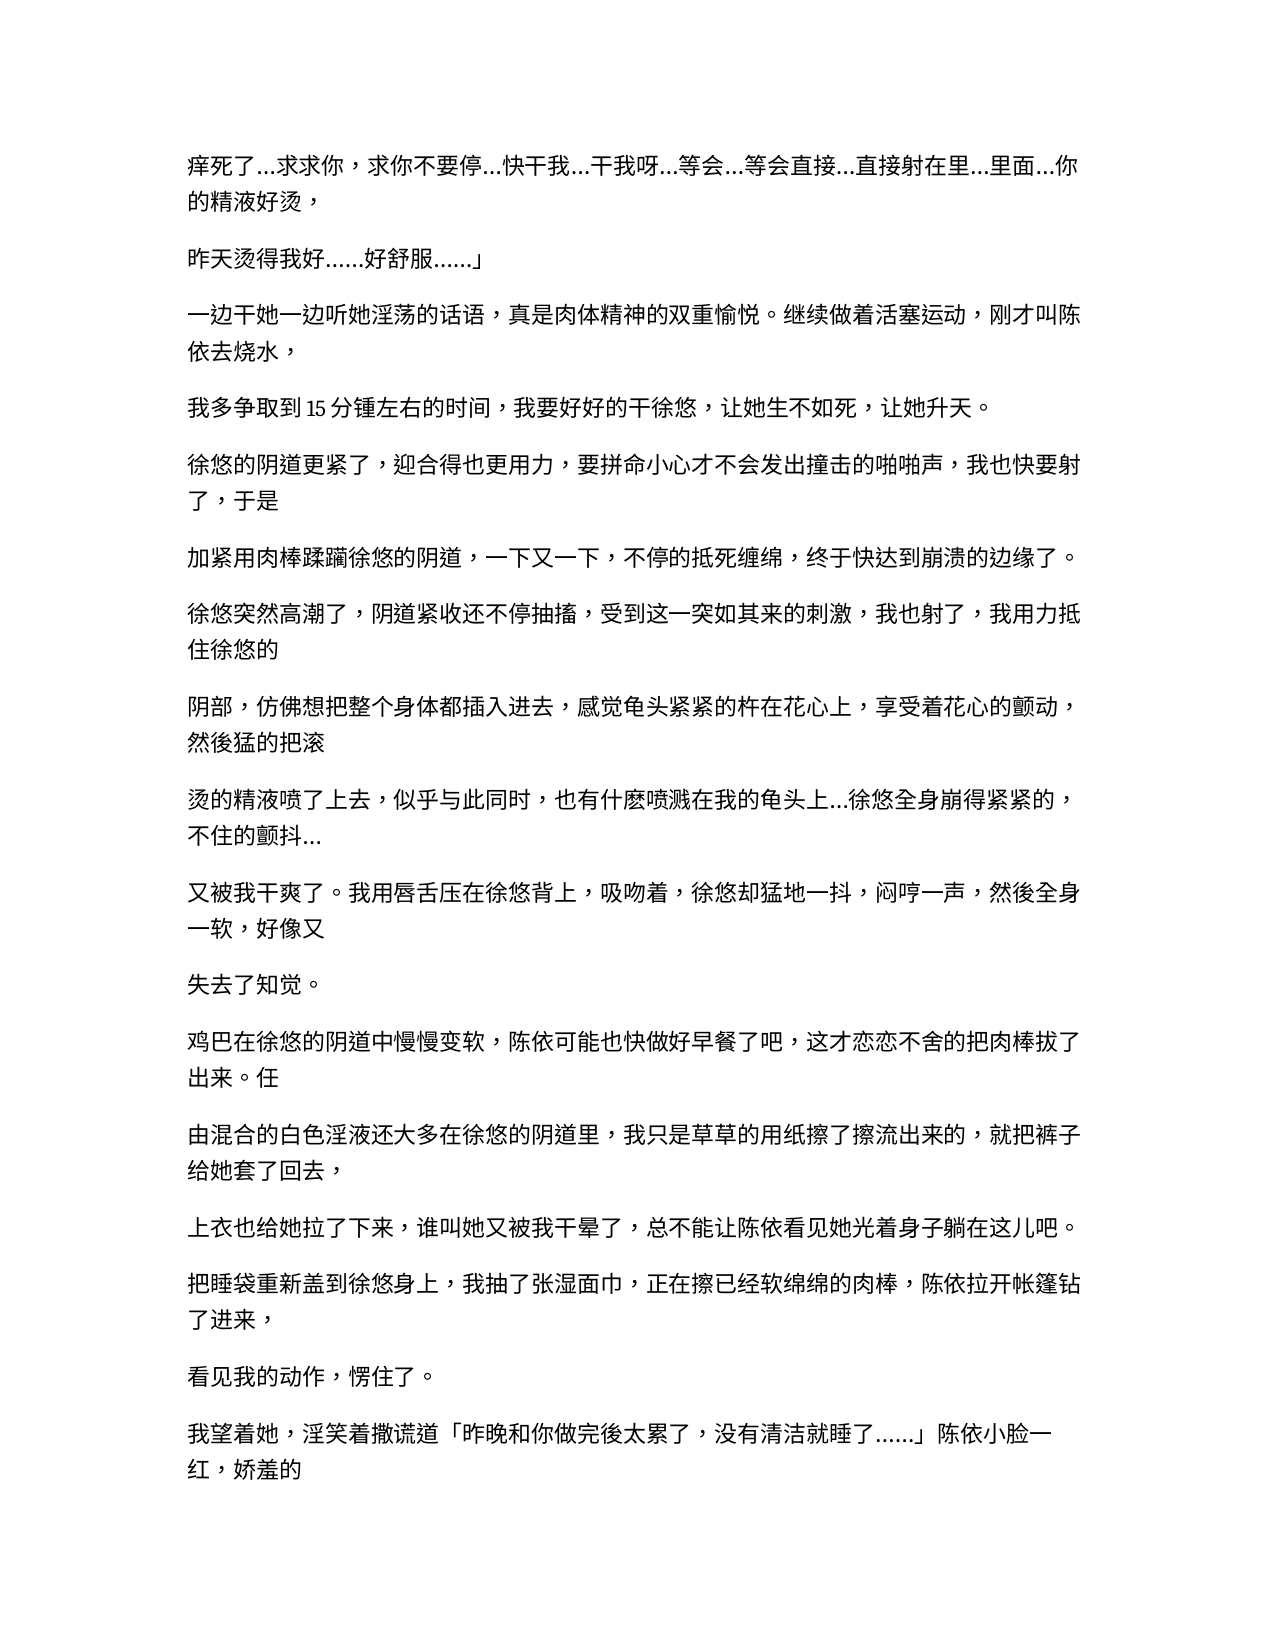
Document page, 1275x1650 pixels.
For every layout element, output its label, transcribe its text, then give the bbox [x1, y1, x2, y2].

text 加紧用肉棒蹂躏徐悠的阴道，一下又一下，不停的抵死缠绵，终于快达到崩溃的边缘了。 [187, 542, 1087, 573]
text 痒死了…求求你，求你不要停…快干我…干我呀…等会…等会直接…直接射在里…里面…你的精液好烫， [187, 150, 1087, 217]
text 徐悠的阴道更紧了，迎合得也更用力，要拼命小心才不会发出撞击的啪啪声，我也快要射了，于是 [187, 449, 1087, 516]
text 烫的精液喷了上去，似乎与此同时，也有什麽喷溅在我的龟头上…徐悠全身崩得紧紧的，不住的颤抖… [187, 784, 1087, 851]
text 昨天烫得我好……好舒服……」 [187, 243, 1087, 274]
text 阴部，仿佛想把整个身体都插入进去，感觉龟头紧紧的杵在花心上，享受着花心的颤动，然後猛的把滚 [187, 691, 1087, 758]
text 看见我的动作，愣住了。 [187, 1361, 1087, 1392]
text 上衣也给她拉了下来，谁叫她又被我干晕了，总不能让陈依看见她光着身子躺在这儿吧。 [187, 1211, 1087, 1243]
text 我望着她，淫笑着撒谎道「昨晚和你做完後太累了，没有清洁就睡了……」陈依小脸一红，娇羞的 [187, 1418, 1087, 1485]
text 又被我干爽了。我用唇舌压在徐悠背上，吸吻着，徐悠却猛地一抖，闷哼一声，然後全身一软，好像又 [187, 877, 1087, 944]
text 一边干她一边听她淫荡的话语，真是肉体精神的双重愉悦。继续做着活塞运动，刚才叫陈依去烧水， [187, 299, 1087, 367]
text 鸡巴在徐悠的阴道中慢慢变软，陈依可能也快做好早餐了吧，这才恋恋不舍的把肉棒拔了出来。任 [187, 1026, 1087, 1093]
text 由混合的白色淫液还大多在徐悠的阴道里，我只是草草的用纸擦了擦流出来的，就把裤子给她套了回去， [187, 1119, 1087, 1186]
text 失去了知觉。 [187, 969, 1087, 1001]
text 我多争取到15分锺左右的时间，我要好好的干徐悠，让她生不如死，让她升天。 [187, 392, 1087, 423]
text 徐悠突然高潮了，阴道紧收还不停抽搐，受到这一突如其来的刺激，我也射了，我用力抵住徐悠的 [187, 598, 1087, 666]
text 把睡袋重新盖到徐悠身上，我抽了张湿面巾，正在擦已经软绵绵的肉棒，陈依拉开帐篷钻了进来， [187, 1268, 1087, 1335]
